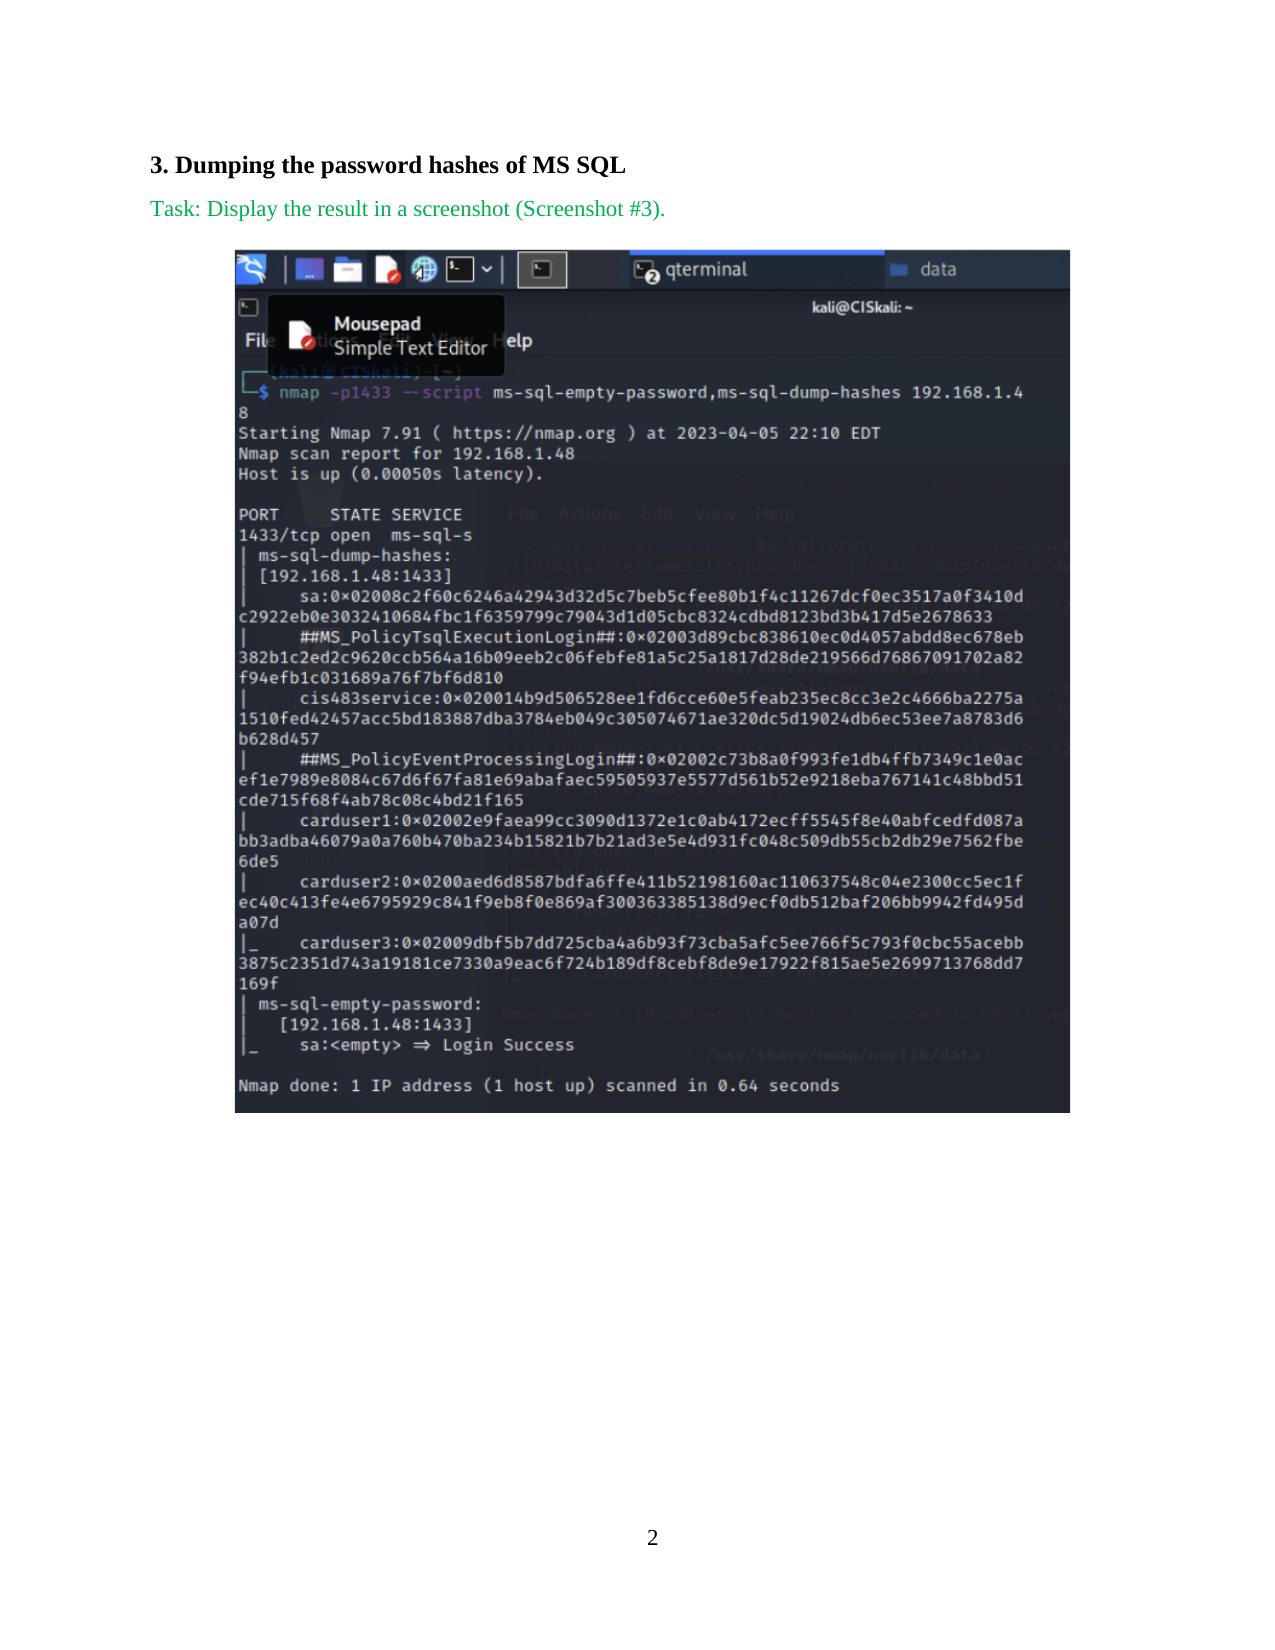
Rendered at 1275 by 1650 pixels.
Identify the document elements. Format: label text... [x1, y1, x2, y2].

text Task: Display the result in a screenshot (Screenshot #3). [150, 196, 1125, 222]
picture [234, 246, 1071, 1113]
subtitle 3. Dumping the password hashes of MS SQL [150, 150, 1125, 179]
